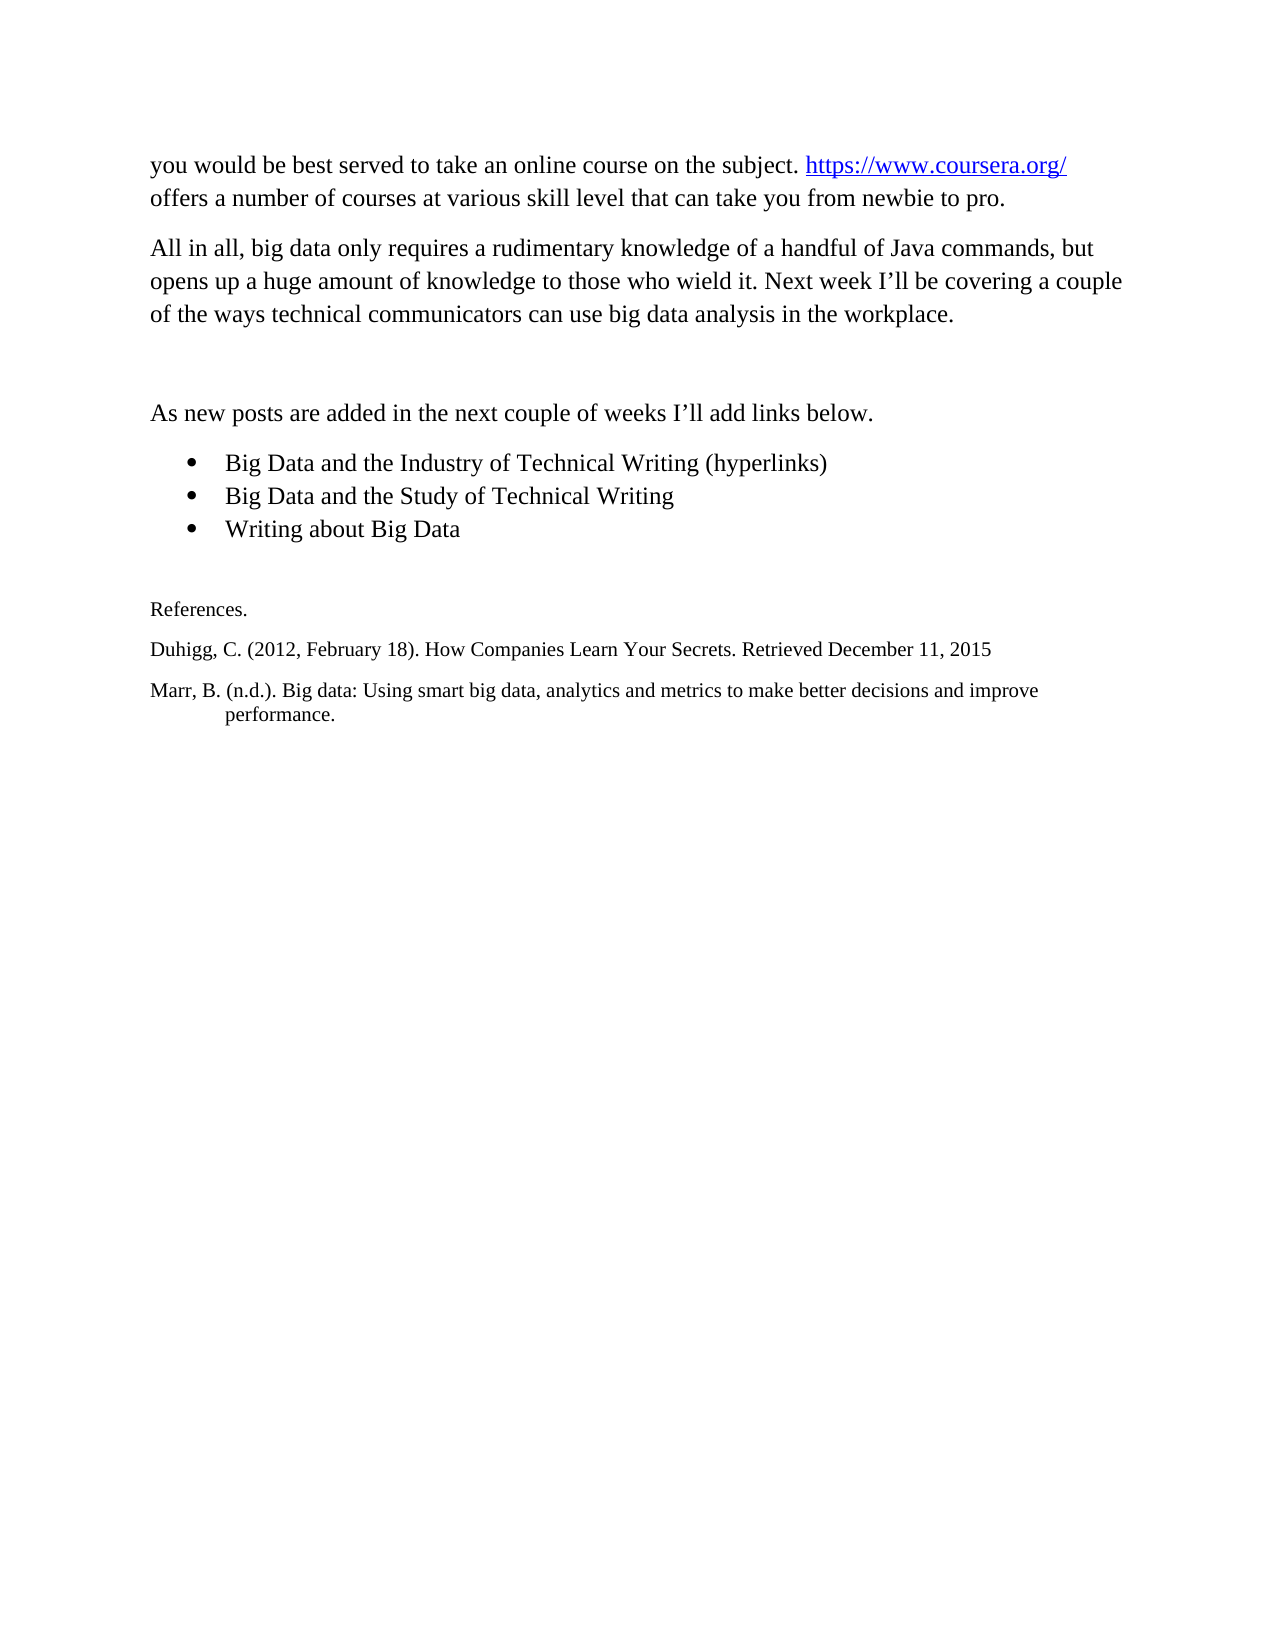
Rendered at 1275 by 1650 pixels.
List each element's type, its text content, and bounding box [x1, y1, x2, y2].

text As new posts are added in the next couple of weeks I’ll add links below. [150, 398, 1125, 427]
list Big Data and the Industry of Technical Writing (hyperlinks) [187, 448, 1125, 477]
list Big Data and the Study of Technical Writing [187, 481, 1125, 509]
text Duhigg, C. (2012, February 18). How Companies Learn Your Secrets. Retrieved December 11, 2015 [150, 637, 1125, 661]
text All in all, big data only requires a rudimentary knowledge of a handful of Java commands, but opens up a huge amount of knowledge to those who wield it. Next week I’ll be covering a couple of the ways technical communicators can use big data analysis in the workplace. [150, 233, 1125, 327]
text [150, 150, 1125, 212]
text Marr, B. (n.d.). Big data: Using smart big data, analytics and metrics to make better decisions and improve performance. [150, 678, 1125, 726]
text References. [150, 597, 1125, 621]
list Writing about Big Data [187, 514, 1125, 543]
